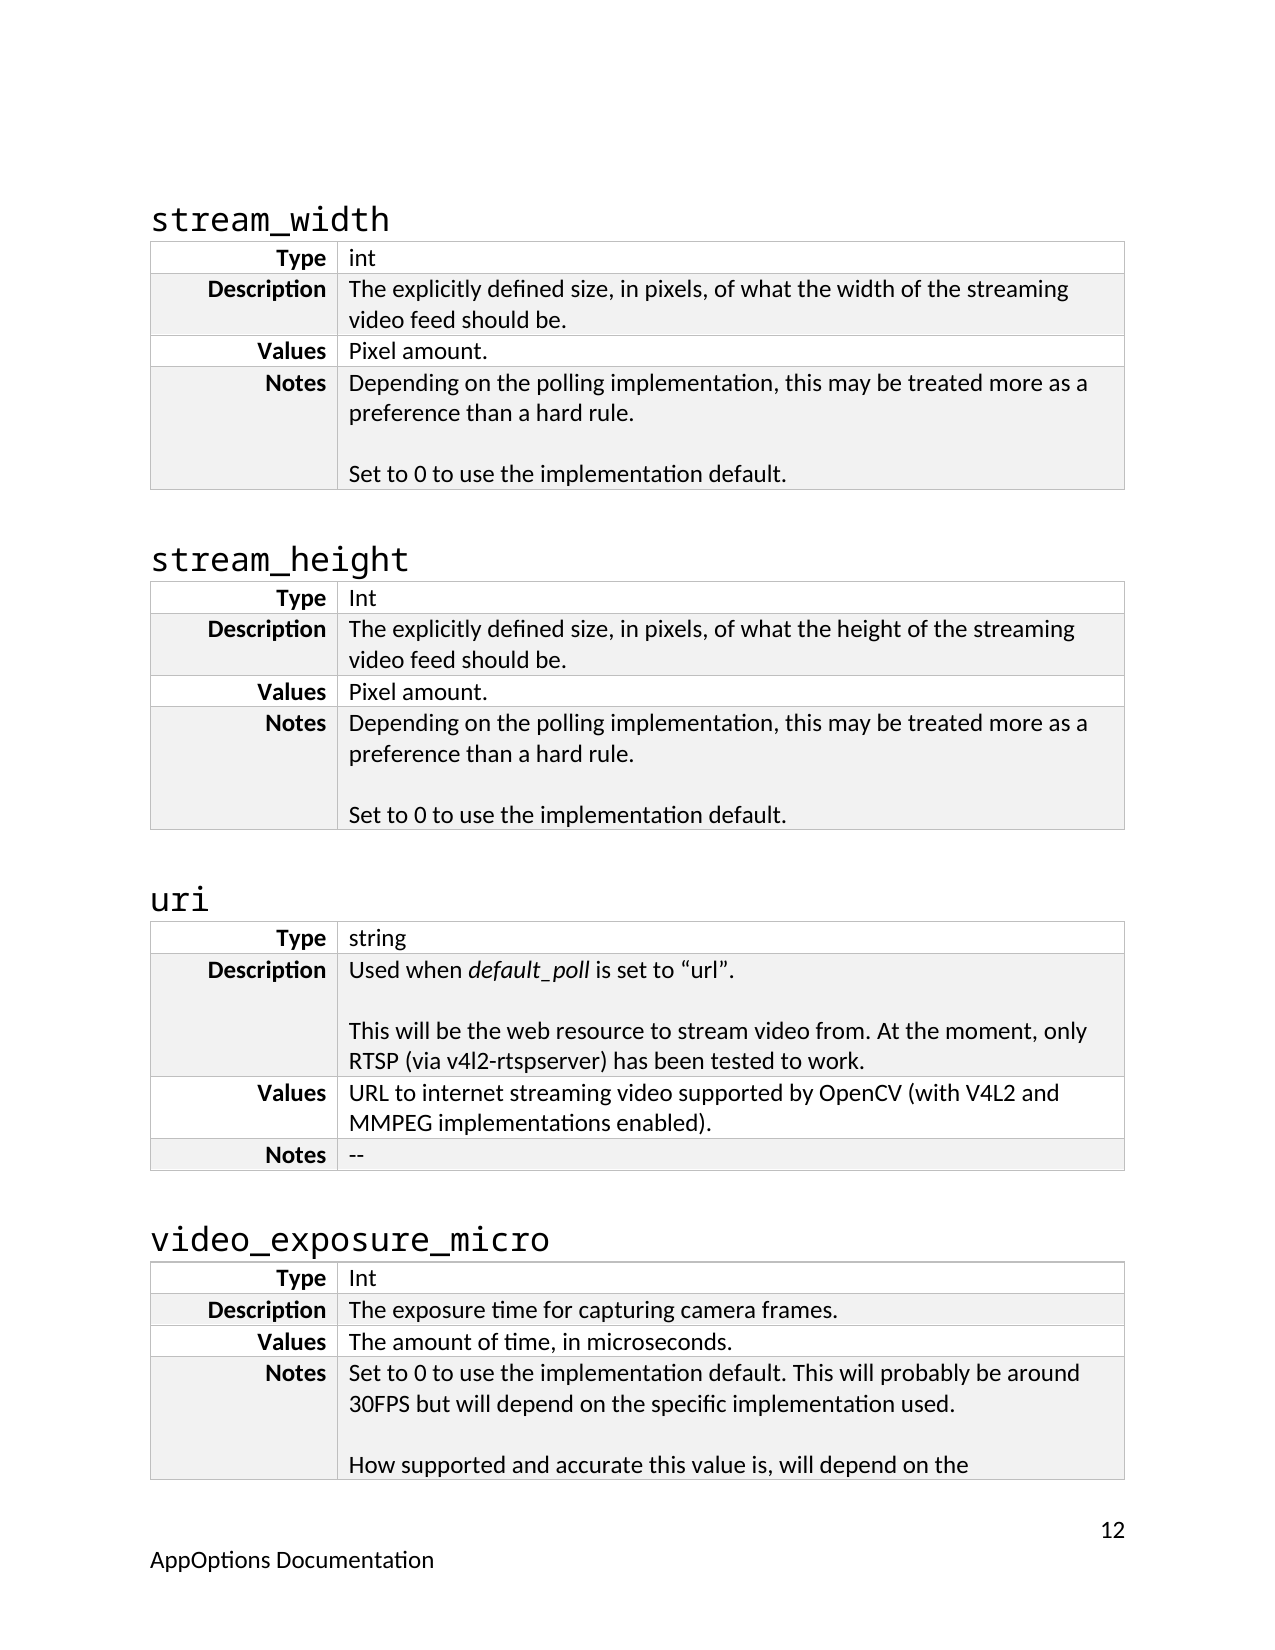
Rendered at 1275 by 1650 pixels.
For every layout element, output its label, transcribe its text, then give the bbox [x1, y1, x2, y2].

table_cell Description [151, 614, 337, 675]
table_header Int [338, 1263, 1124, 1293]
table_cell Values [151, 676, 337, 706]
table_cell Description [151, 274, 337, 334]
table_cell Depending on the polling implementation, this may be treated more as a preference than a hard rule. Set to 0 to use the implementation default. [338, 707, 1124, 829]
table_cell Used when default_poll is set to “url”. This will be the web resource to stream video from. At the moment, only RTSP (via v4l2-rtspserver) has been tested to work. [338, 954, 1124, 1076]
table_header int [338, 242, 1124, 272]
table_cell -- [338, 1139, 1124, 1169]
table_header Type [151, 582, 337, 613]
text stream_width [150, 195, 1125, 241]
table_cell Values [151, 336, 337, 366]
table_cell The explicitly defined size, in pixels, of what the width of the streaming video feed should be. [338, 274, 1124, 334]
table_cell Depending on the polling implementation, this may be treated more as a preference than a hard rule. Set to 0 to use the implementation default. [338, 367, 1124, 489]
table_header Type [151, 242, 337, 272]
table_cell Values [151, 1326, 337, 1356]
table_cell The explicitly defined size, in pixels, of what the height of the streaming video feed should be. [338, 614, 1124, 675]
table_header Int [338, 582, 1124, 613]
text stream_height [150, 536, 1125, 581]
table_cell Values [151, 1077, 337, 1138]
table_cell Description [151, 1294, 337, 1324]
text video_exposure_micro [150, 1216, 1125, 1261]
table_cell Notes [151, 707, 337, 829]
table_cell Description [151, 954, 337, 1076]
table_cell Notes [151, 1357, 337, 1479]
table_header Type [151, 922, 337, 953]
table_cell URL to internet streaming video supported by OpenCV (with V4L2 and MMPEG implementations enabled). [338, 1077, 1124, 1138]
text uri [150, 876, 1125, 921]
table_header Type [151, 1263, 337, 1293]
table_cell Notes [151, 367, 337, 489]
table_cell The amount of time, in microseconds. [338, 1326, 1124, 1356]
table_header string [338, 922, 1124, 953]
table_cell Notes [151, 1139, 337, 1169]
table_cell The exposure time for capturing camera frames. [338, 1294, 1124, 1324]
table_cell Pixel amount. [338, 336, 1124, 366]
table_cell Pixel amount. [338, 676, 1124, 706]
